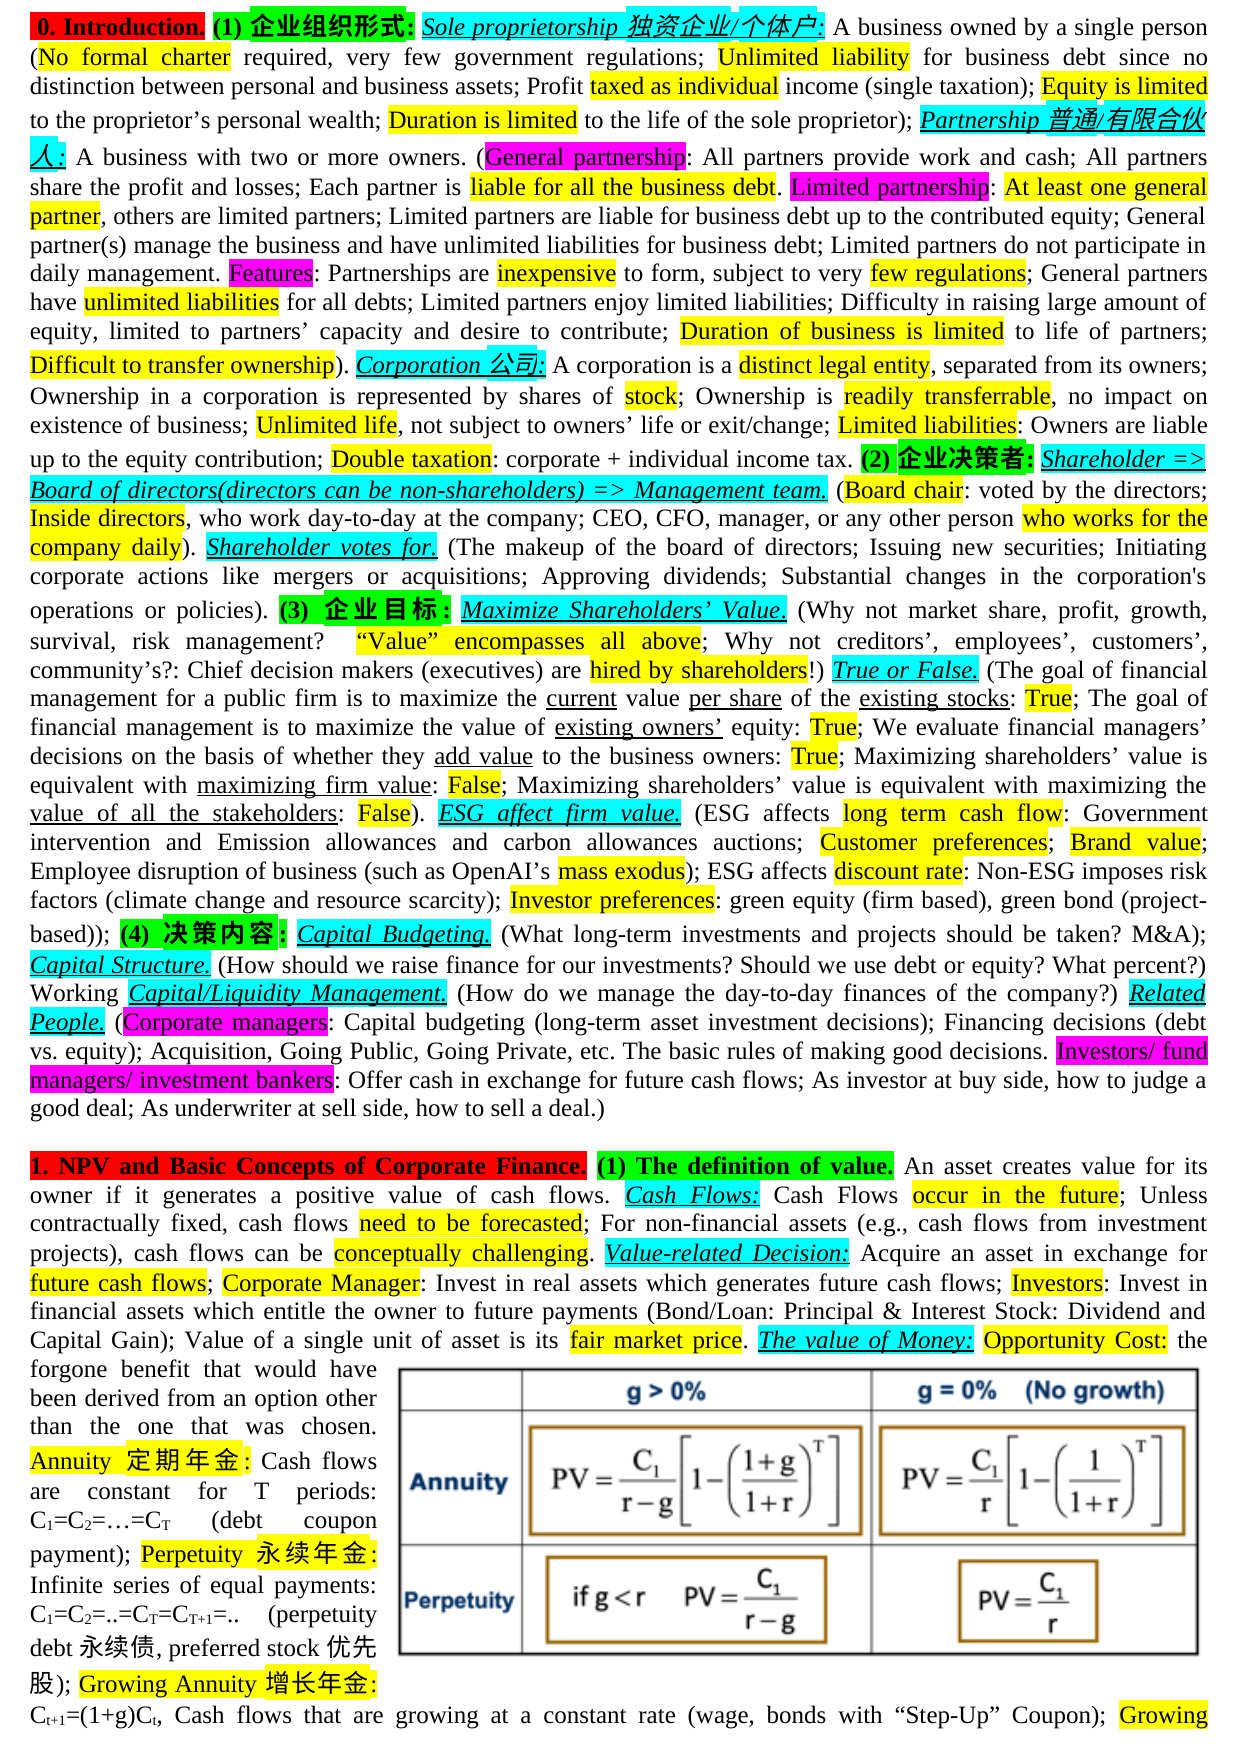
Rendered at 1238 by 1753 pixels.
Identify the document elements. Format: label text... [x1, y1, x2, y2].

picture [394, 1357, 1202, 1663]
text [29, 1151, 1208, 1736]
text 0. Introduction. (1) 企业组织形式: Sole proprietorship 独资企业/个体户: A business owned by a single person (No formal charter required, very few government regulations; Unlimited liability for business debt since no distinction between personal and business assets; Profit taxed as individual income (single taxation); Equity is limited to the proprietor’s personal wealth; Duration is limited to the life of the sole proprietor); Partnership 普通/有限合伙人: A business with two or more owners. (General partnership: All partners provide work and cash; All partners share the profit and losses; Each partner is liable for all the business debt. Limited partnership: At least one general partner, others are limited partners; Limited partners are liable for business debt up to the contributed equity; General partner(s) manage the business and have unlimited liabilities for business debt; Limited partners do not participate in daily management. Features: Partnerships are inexpensive to form, subject to very few regulations; General partners have unlimited liabilities for all debts; Limited partners enjoy limited liabilities; Difficulty in raising large amount of equity, limited to partners’ capacity and desire to contribute; Duration of business is limited to life of partners; Difficult to transfer ownership). Corporation 公司: A corporation is a distinct legal entity, separated from its owners; Ownership in a corporation is represented by shares of stock; Ownership is readily transferrable, no impact on existence of business; Unlimited life, not subject to owners’ life or exit/change; Limited liabilities: Owners are liable up to the equity contribution; Double taxation: corporate + individual income tax. (2) 企业决策者: Shareholder => Board of directors(directors can be non-shareholders) => Management team. (Board chair: voted by the directors; Inside directors, who work day-to-day at the company; CEO, CFO, manager, or any other person who works for the company daily). Shareholder votes for. (The makeup of the board of directors; Issuing new securities; Initiating corporate actions like mergers or acquisitions; Approving dividends; Substantial changes in the corporation's operations or policies). (3) 企业目标: Maximize Shareholders’ Value. (Why not market share, profit, growth, survival, risk management? “Value” encompasses all above; Why not creditors’, employees’, customers’, community’s?: Chief decision makers (executives) are hired by shareholders!) True or False. (The goal of financial management for a public firm is to maximize the current value per share of the existing stocks: True; The goal of financial management is to maximize the value of existing owners’ equity: True; We evaluate financial managers’ decisions on the basis of whether they add value to the business owners: True; Maximizing shareholders’ value is equivalent with maximizing firm value: False; Maximizing shareholders’ value is equivalent with maximizing the value of all the stakeholders: False). ESG affect firm value. (ESG affects long term cash flow: Government intervention and Emission allowances and carbon allowances auctions; Customer preferences; Brand value; Employee disruption of business (such as OpenAI’s mass exodus); ESG affects discount rate: Non-ESG imposes risk factors (climate change and resource scarcity); Investor preferences: green equity (firm based), green bond (project-based)); (4) 决策内容: Capital Budgeting. (What long-term investments and projects should be taken? M&A); Capital Structure. (How should we raise finance for our investments? Should we use debt or equity? What percent?) Working Capital/Liquidity Management. (How do we manage the day-to-day finances of the company?) Related People. (Corporate managers: Capital budgeting (long-term asset investment decisions); Financing decisions (debt vs. equity); Acquisition, Going Public, Going Private, etc. The basic rules of making good decisions. Investors/ fund managers/ investment bankers: Offer cash in exchange for future cash flows; As investor at buy side, how to judge a good deal; As underwriter at sell side, how to sell a deal.) [29, 6, 1208, 1122]
